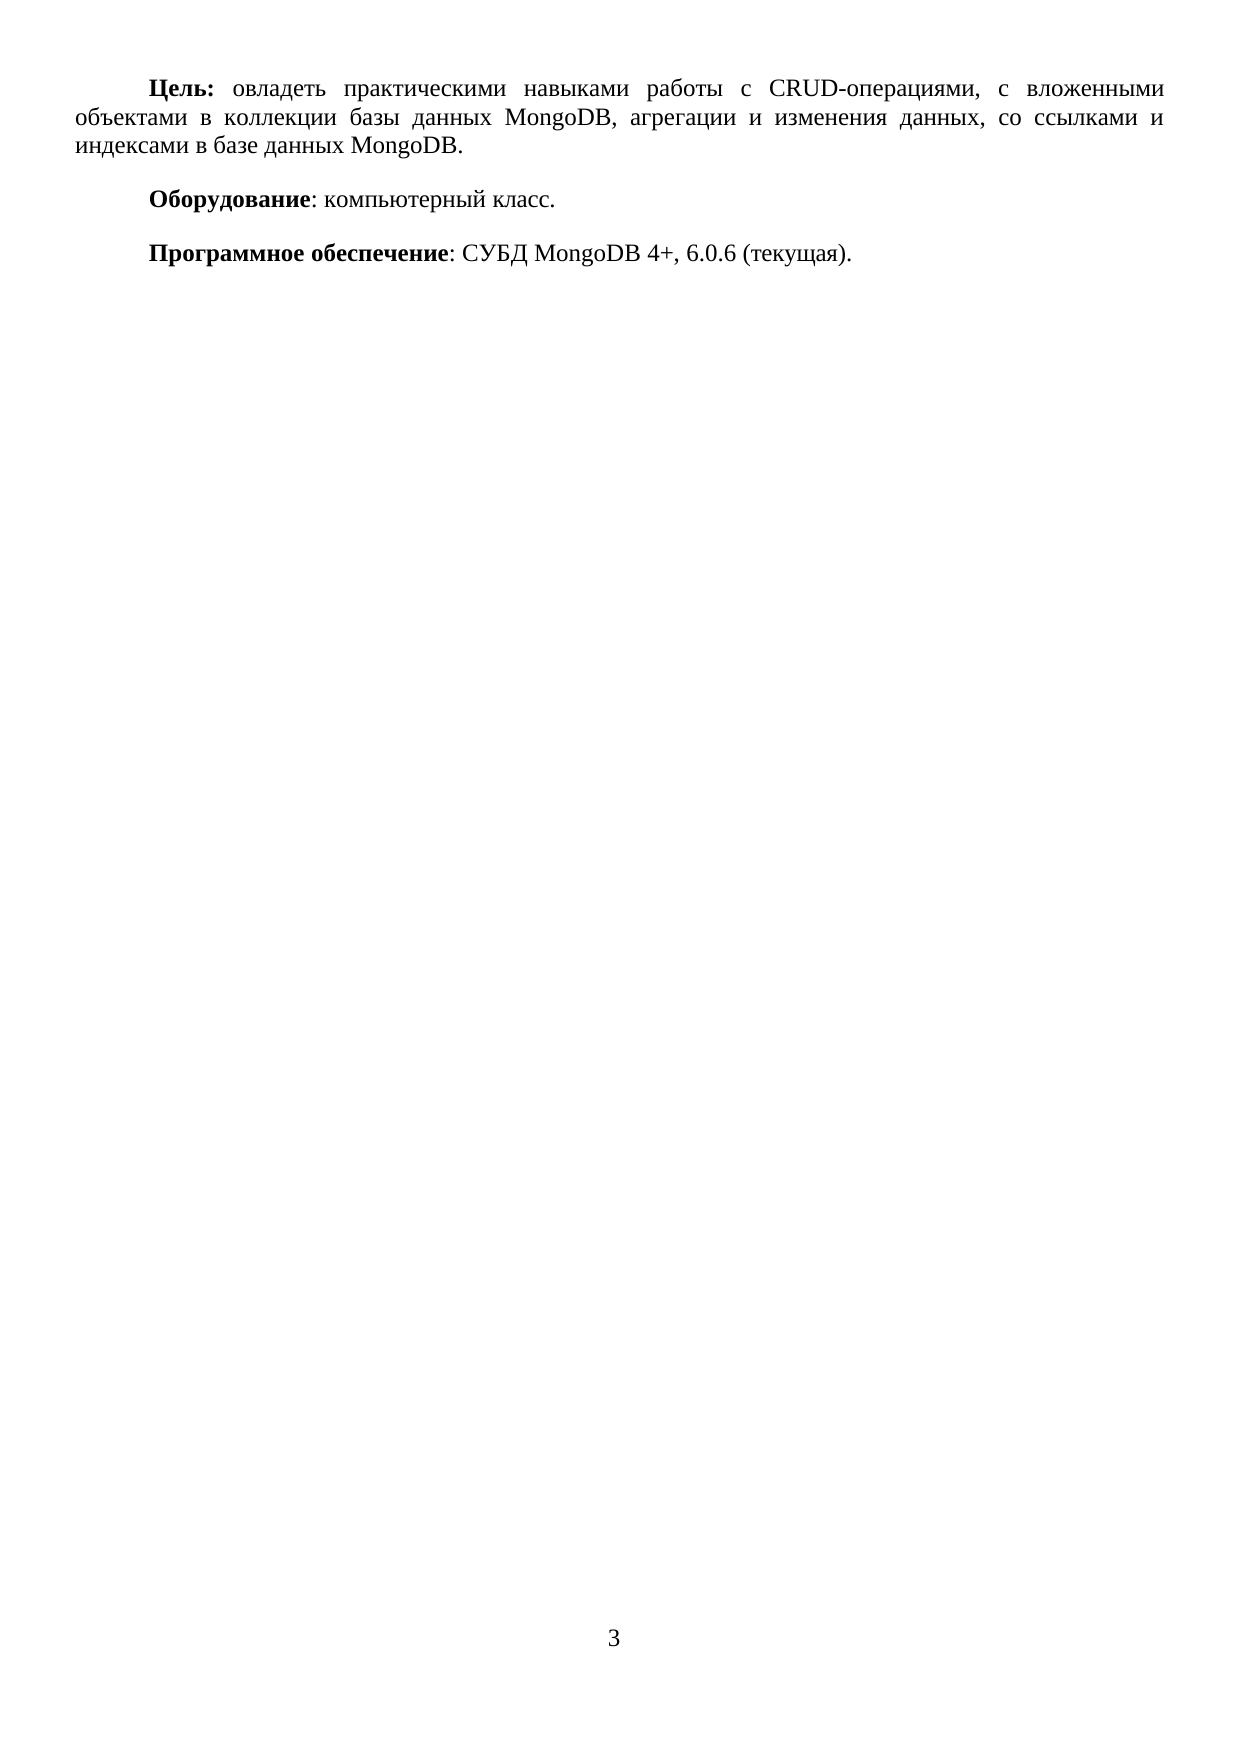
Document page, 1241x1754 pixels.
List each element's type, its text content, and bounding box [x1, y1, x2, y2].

text Цель: овладеть практическими навыками работы с CRUD-операциями, с вложенными объектами в коллекции базы данных MongoDB, агрегации и изменения данных, со ссылками и индексами в базе данных MongoDB. [75, 73, 1165, 159]
text Программное обеспечение: СУБД MongoDB 4+, 6.0.6 (текущая). [149, 238, 1180, 267]
text Оборудование: компьютерный класс. [149, 184, 1180, 213]
